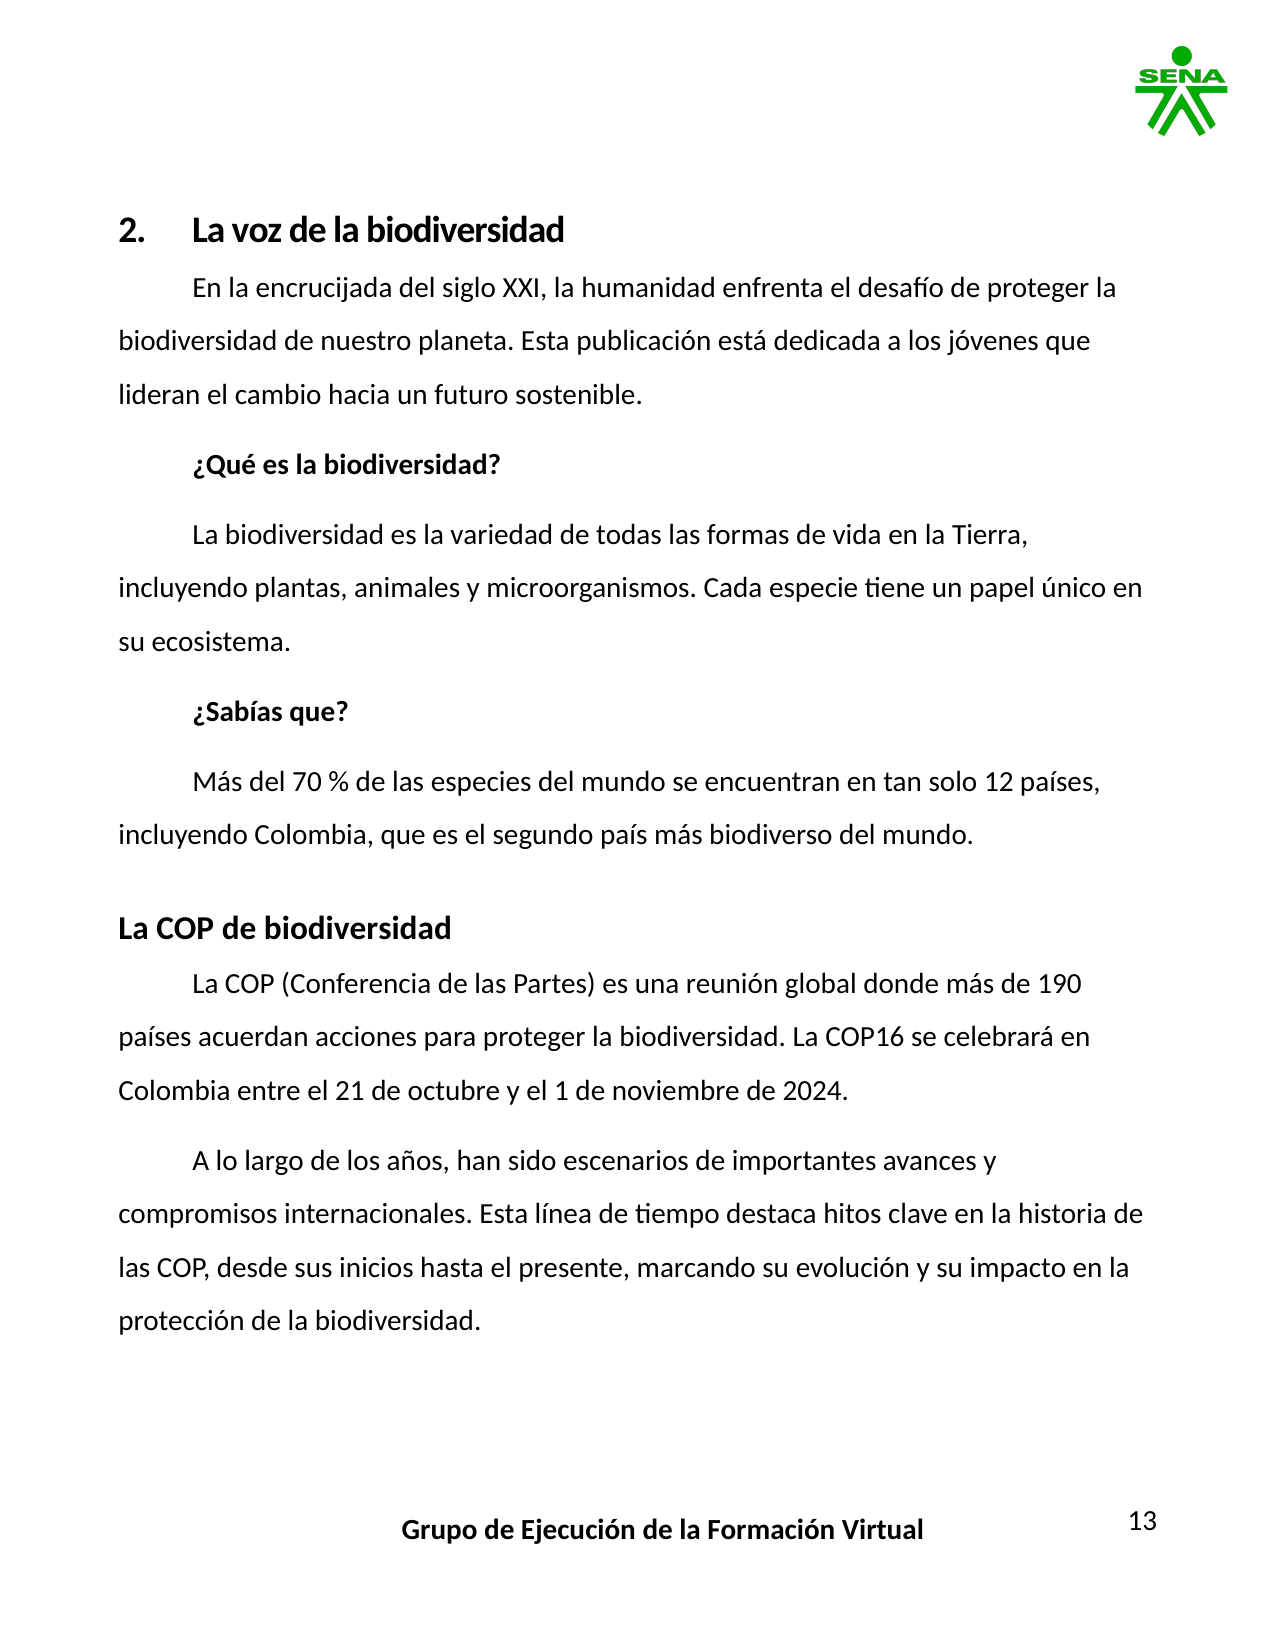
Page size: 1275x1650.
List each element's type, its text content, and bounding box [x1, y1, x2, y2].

picture [1135, 46, 1228, 136]
text Más del 70 % de las especies del mundo se encuentran en tan solo 12 países, incluyendo Colombia, que es el segundo país más biodiverso del mundo. [118, 763, 1157, 852]
subtitle La COP de biodiversidad [118, 907, 1157, 948]
text La biodiversidad es la variedad de todas las formas de vida en la Tierra, incluyendo plantas, animales y microorganismos. Cada especie tiene un papel único en su ecosistema. [118, 516, 1157, 658]
text ¿Qué es la biodiversidad? [118, 446, 1157, 481]
text A lo largo de los años, han sido escenarios de importantes avances y compromisos internacionales. Esta línea de tiempo destaca hitos clave en la historia de las COP, desde sus inicios hasta el presente, marcando su evolución y su impacto en la protección de la biodiversidad. [118, 1142, 1157, 1338]
text En la encrucijada del siglo XXI, la humanidad enfrenta el desafío de proteger la biodiversidad de nuestro planeta. Esta publicación está dedicada a los jóvenes que lideran el cambio hacia un futuro sostenible. [118, 269, 1157, 411]
text ¿Sabías que? [118, 693, 1157, 728]
subtitle La voz de la biodiversidad [118, 206, 1157, 252]
text La COP (Conferencia de las Partes) es una reunión global donde más de 190 países acuerdan acciones para proteger la biodiversidad. La COP16 se celebrará en Colombia entre el 21 de octubre y el 1 de noviembre de 2024. [118, 965, 1157, 1107]
